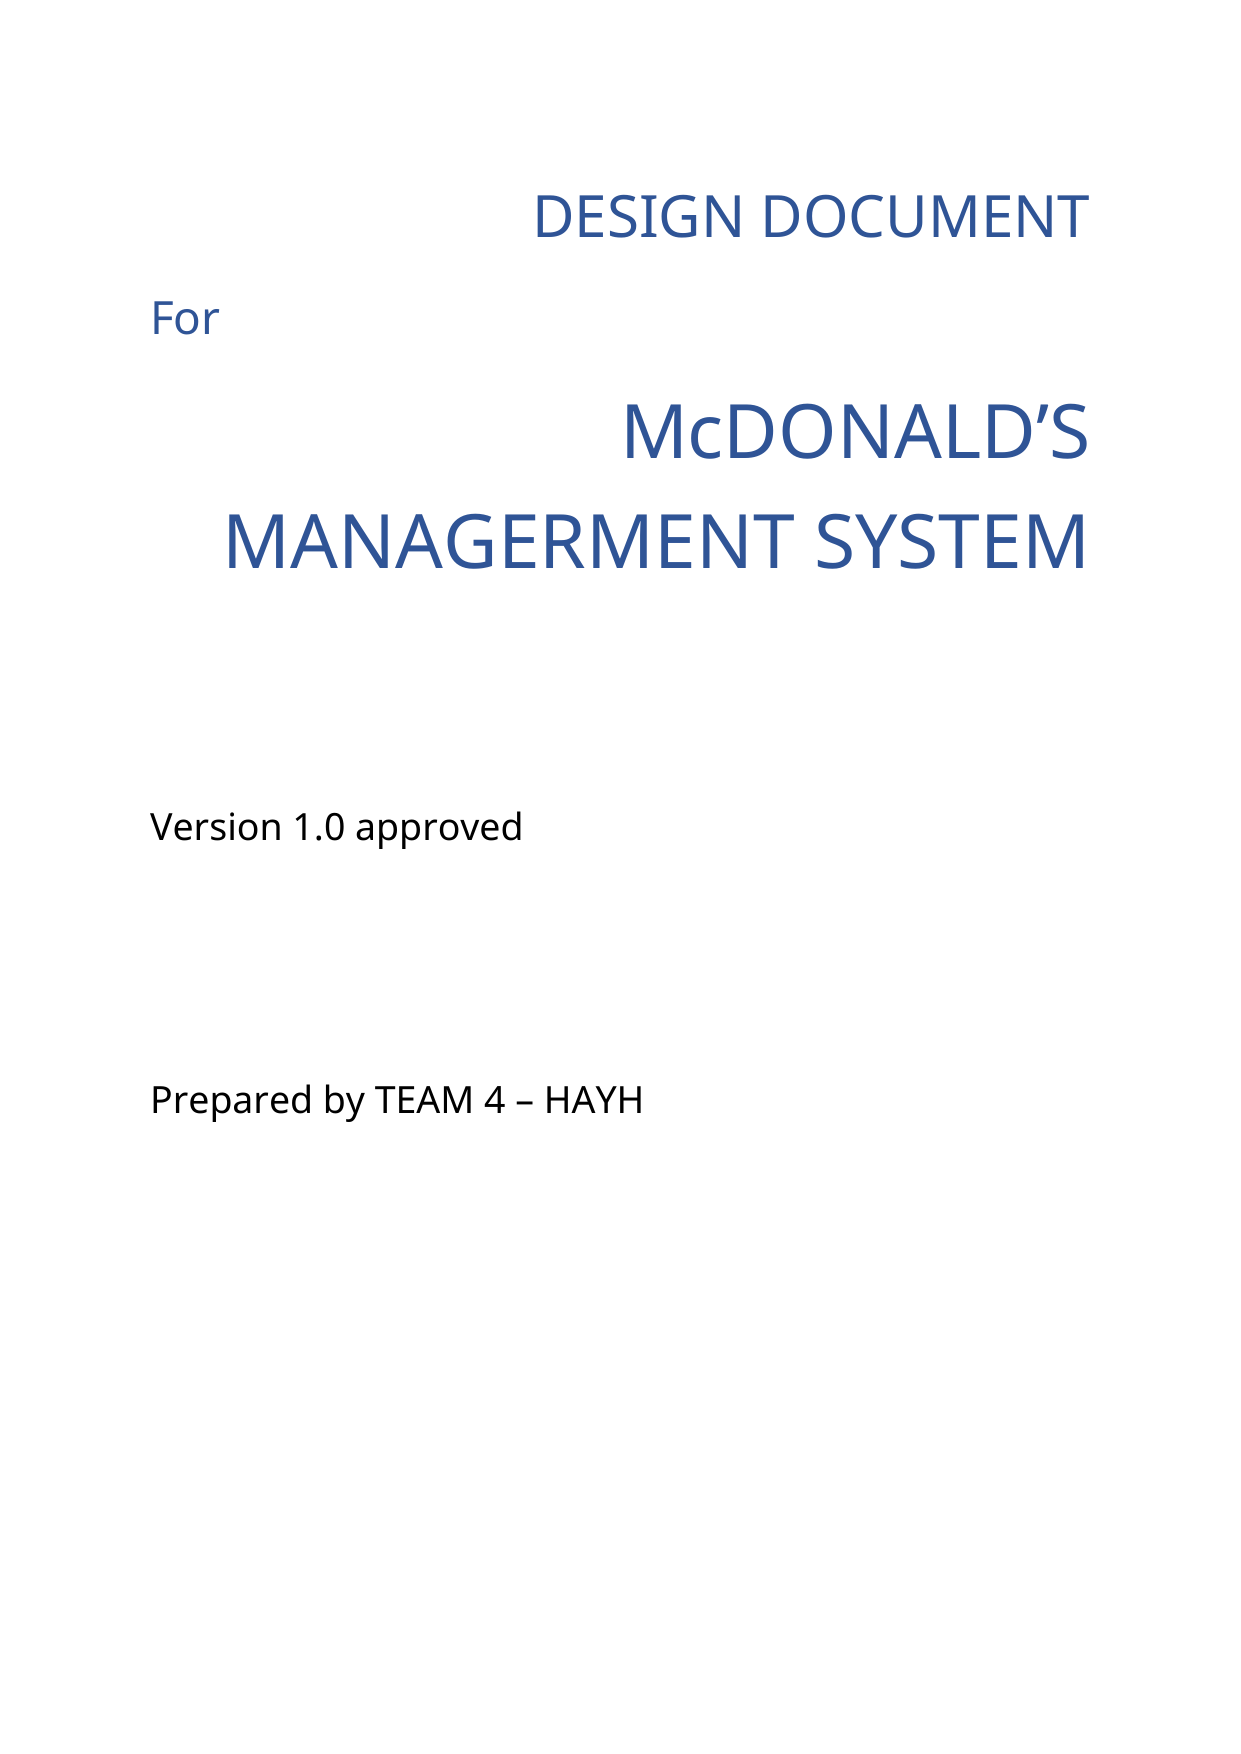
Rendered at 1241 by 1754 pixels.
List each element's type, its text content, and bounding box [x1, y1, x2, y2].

text Prepared by TEAM 4 – HAYH [150, 1074, 1090, 1125]
subtitle DESIGN DOCUMENT [150, 175, 1090, 254]
subtitle McDONALD’S MANAGERMENT SYSTEM [150, 378, 1090, 591]
text Version 1.0 approved [150, 800, 1090, 851]
subtitle For [150, 286, 1090, 348]
